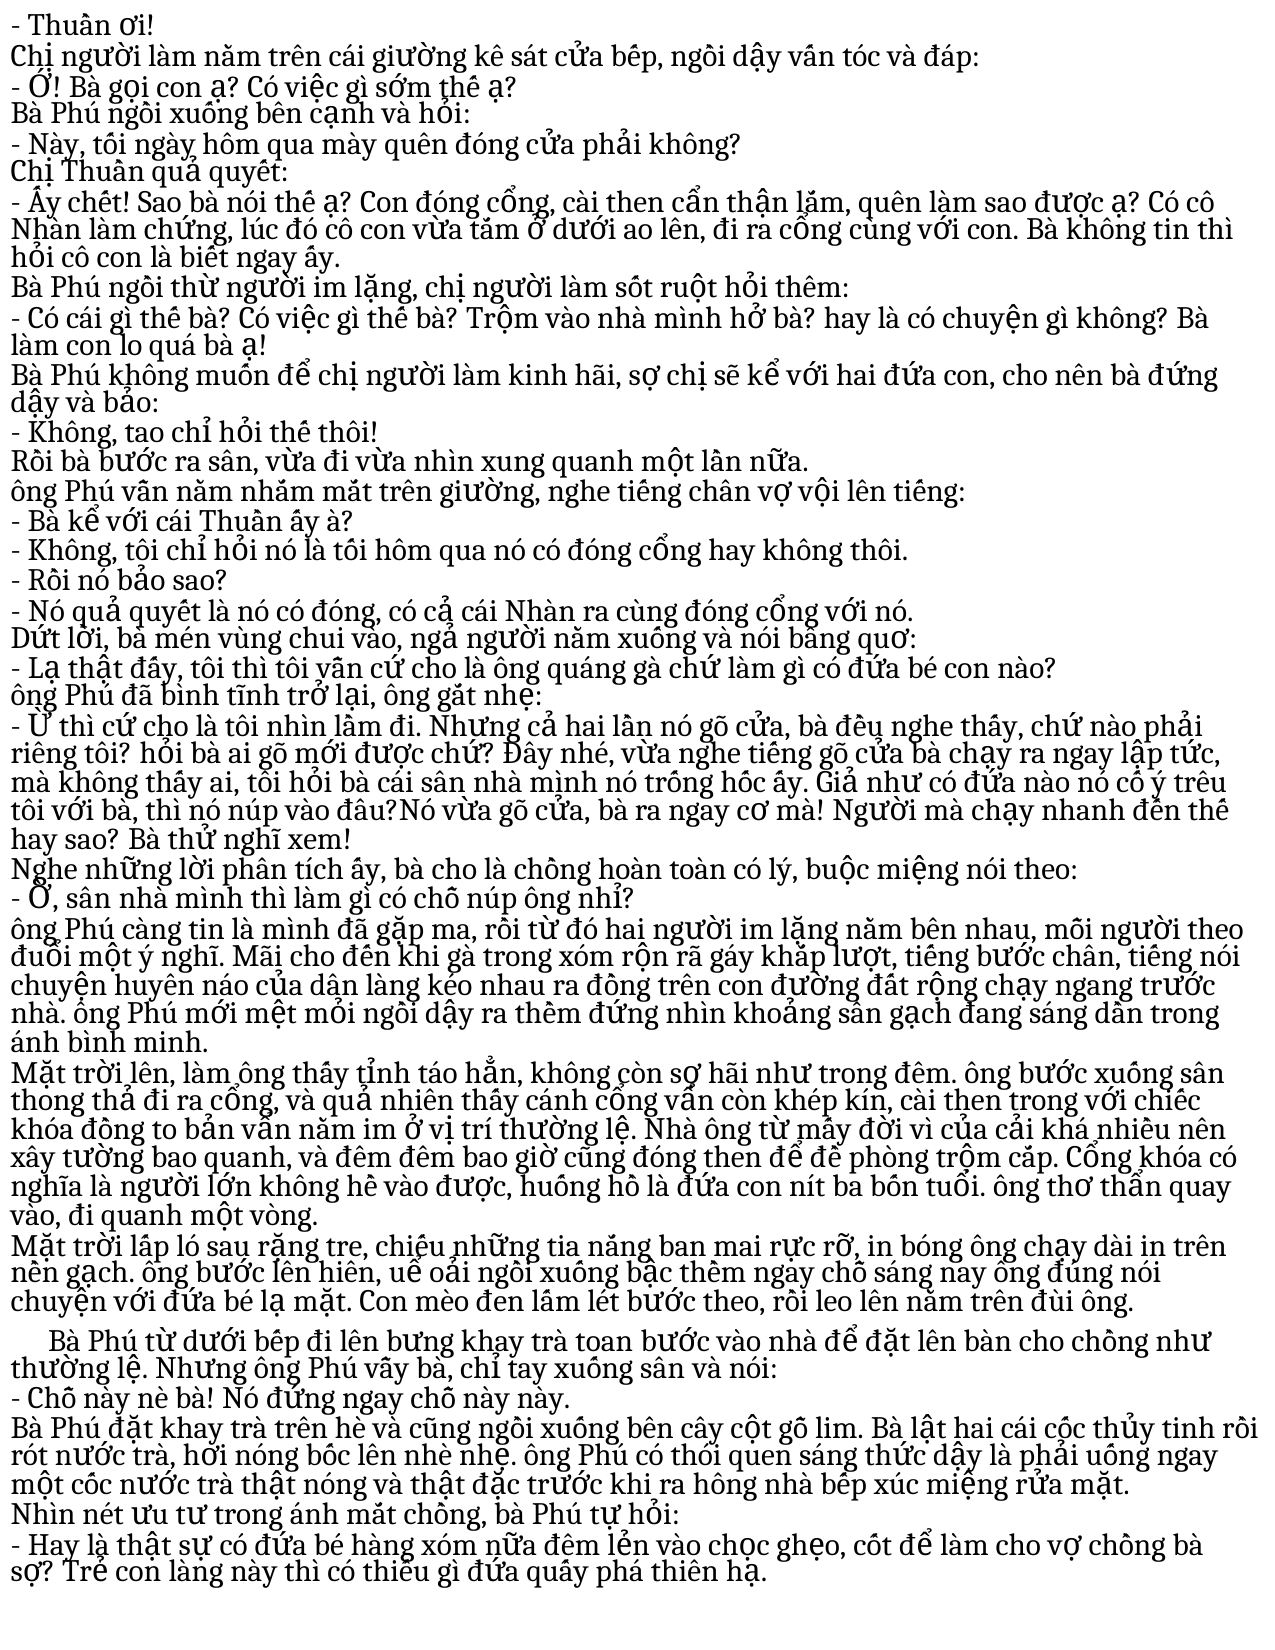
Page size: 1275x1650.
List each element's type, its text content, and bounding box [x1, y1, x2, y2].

list Có cái gì thế bà? Có việc gì thế bà? Trộm vào nhà mình hở bà? hay là có chuyện gì không? Bà làm con lo quá bà ạ! [10, 305, 1235, 363]
list Hay là thật sự có đứa bé hàng xóm nữa đêm lẻn vào chọc ghẹo, cốt để làm cho vợ chồng bà sợ? Trẻ con làng này thì có thiếu gì đứa quấy phá thiên hạ. [10, 1532, 1219, 1589]
text Bà Phú không muốn để chị người làm kinh hãi, sợ chị sẽ kể với hai đứa con, cho nên bà đứng dậy và bảo: [10, 363, 1236, 420]
list Rồi nó bảo sao? [10, 567, 1275, 596]
text Rồi bà bước ra sân, vừa đi vừa nhìn xung quanh một lần nữa. [10, 448, 1275, 478]
text ông Phú càng tin là mình đã gặp ma, rồi từ đó hai người im lặng nằm bên nhau, mỗi người theo đuổi một ý nghĩ. Mãi cho đến khi gà trong xóm rộn rã gáy khắp lượt, tiếng bước chân, tiếng nói chuyện huyên náo của dân làng kéo nhau ra đồng trên con đường đất rộng chạy ngang trước nhà. ông Phú mới mệt mỏi ngồi dậy ra thềm đứng nhìn khoảng sân gạch đang sáng dần trong ánh bình minh. [10, 917, 1266, 1061]
text Mặt trời lên, làm ông thấy tỉnh táo hẳn, không còn sợ hãi như trong đêm. ông bước xuống sân thong thả đi ra cổng, và quả nhiên thấy cánh cổng vẩn còn khép kín, cài then trong với chiếc khóa đồng to bản vẩn nằm im ở vị trí thường lệ. Nhà ông từ mấy đời vì của cải khá nhiều nên xây tường bao quanh, và đêm đêm bao giờ cũng đóng then để đề phòng trộm cắp. Cổng khóa có nghĩa là người lớn không hề vào được, huống hồ là đứa con nít ba bốn tuổi. ông thơ thẩn quay vào, đi quanh một vòng. [10, 1061, 1247, 1233]
list Không, tao chỉ hỏi thế thôi! [10, 420, 1275, 448]
list Ấy chết! Sao bà nói thế ạ? Con đóng cổng, cài then cẩn thận lắm, quên làm sao được ạ? Có cô Nhàn làm chứng, lúc đó cô con vừa tắm ở dưới ao lên, đi ra cổng cùng với con. Bà không tin thì hỏi cô con là biết ngay ấy. [10, 189, 1250, 276]
list Ớ! Bà gọi con ạ? Có việc gì sớm thế ạ? Bà Phú ngồi xuống bên cạnh và hỏi: [10, 74, 522, 132]
text ông Phú vẫn nằm nhắm mắt trên giường, nghe tiếng chân vợ vội lên tiếng: [10, 478, 1275, 507]
text Nhìn nét ưu tư trong ánh mắt chồng, bà Phú tự hỏi: [10, 1502, 1275, 1530]
list Lạ thật đấy, tôi thì tôi vẫn cứ cho là ông quáng gà chứ làm gì có đứa bé con nào? ông Phú đã bình tĩnh trở lại, ông gắt nhẹ: [10, 656, 1077, 713]
list Chỗ này nè bà! Nó đứng ngay chỗ này này. [10, 1386, 1275, 1414]
text Chị người làm nằm trên cái giường kê sát cửa bếp, ngồi dậy vấn tóc và đáp: [10, 42, 1275, 72]
list Ờ, sân nhà mình thì làm gì có chỗ núp ông nhỉ? [10, 885, 1275, 914]
text Nghe những lời phân tích ấy, bà cho là chồng hoàn toàn có lý, buộc miệng nói theo: [10, 857, 1275, 885]
list Thuần ơi! [10, 9, 1275, 42]
text Bà Phú từ dưới bếp đi lên bưng khay trà toan bước vào nhà để đặt lên bàn cho chồng như thường lệ. Nhưng ông Phú vẫy bà, chỉ tay xuống sân và nói: [10, 1329, 1230, 1386]
list Nó quả quyết là nó có đóng, có cả cái Nhàn ra cùng đóng cổng với nó. Dứt lời, bà mén vùng chui vào, ngả người nằm xuống và nói bâng quơ: [10, 598, 935, 656]
list Không, tôi chỉ hỏi nó là tối hôm qua nó có đóng cổng hay không thôi. [10, 537, 1275, 567]
list Bà kể với cái Thuần ấy à? [10, 507, 1275, 537]
text Mặt trời lấp ló sau rặng tre, chiếu những tia nắng ban mai rực rỡ, in bóng ông chạy dài in trên nền gạch. ông bước lên hiên, uể oải ngồi xuống bậc thềm ngay chỗ sáng nay ông đúng nói chuyện với đứa bé lạ mặt. Con mèo đen lấm lét bước theo, rồi leo lên nằm trên đùi ông. [10, 1233, 1249, 1319]
list Này, tối ngày hôm qua mày quên đóng cửa phải không? Chị Thuần quả quyết: [10, 132, 758, 189]
text Bà Phú đặt khay trà trên hè và cũng ngồi xuống bên cây cột gỗ lim. Bà lật hai cái cốc thủy tinh rồi rót nước trà, hơi nóng bốc lên nhè nhẹ. ông Phú có thói quen sáng thức dậy là phải uống ngay một cốc nước trà thật nóng và thật đặc trước khi ra hông nhà bếp xúc miệng rửa mặt. [10, 1416, 1262, 1502]
list Ừ thì cứ cho là tôi nhìn lầm đi. Nhưng cả hai lần nó gõ cửa, bà đều nghe thấy, chứ nào phải riêng tôi? hỏi bà ai gõ mới được chứ? Đây nhé, vừa nghe tiếng gõ cửa bà chạy ra ngay lập tức, mà không thấy ai, tôi hỏi bà cái sân nhà mình nó trống hốc ấy. Giả như có đứa nào nó cố ý trêu tôi với bà, thì nó núp vào đâu?Nó vừa gõ cửa, bà ra ngay cơ mà! Người mà chạy nhanh đến thế hay sao? Bà thử nghĩ xem! [10, 713, 1251, 857]
text Bà Phú ngồi thừ người im lặng, chị người làm sốt ruột hỏi thêm: [10, 276, 1275, 303]
